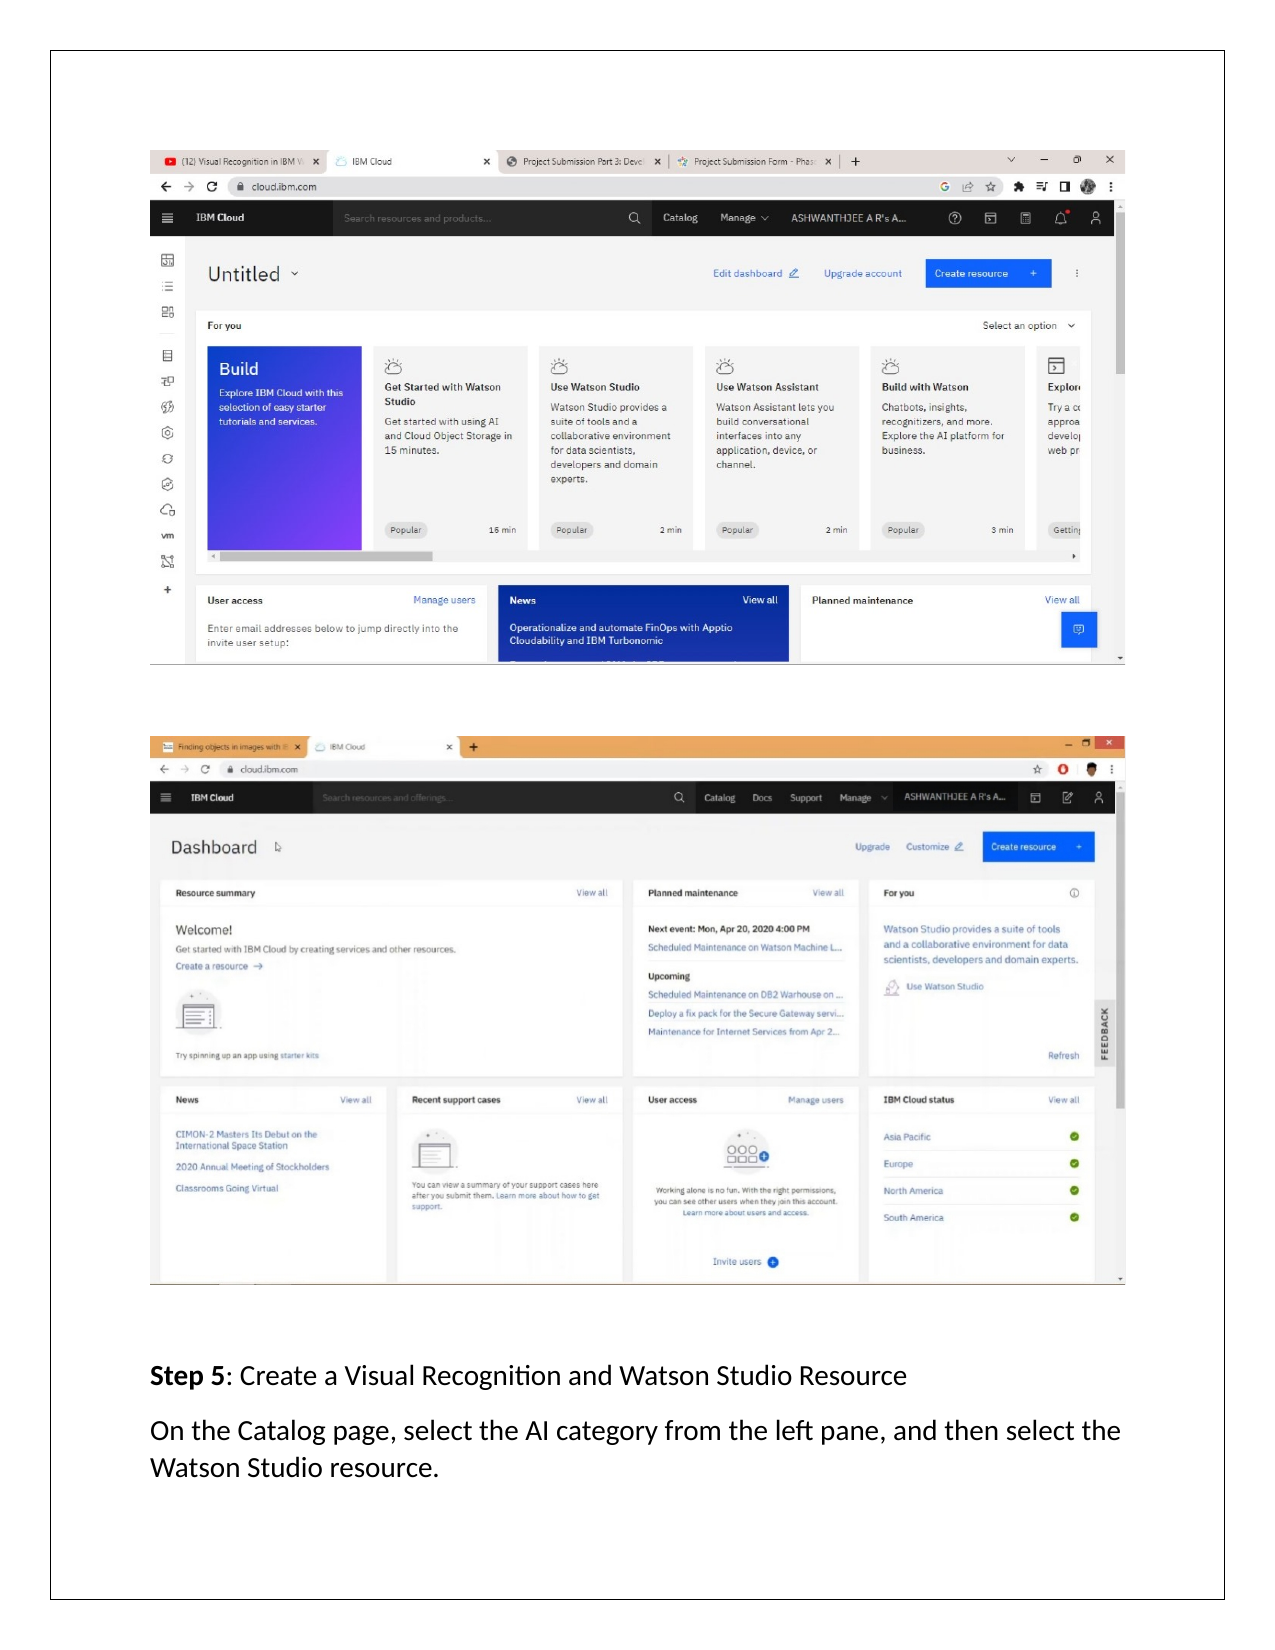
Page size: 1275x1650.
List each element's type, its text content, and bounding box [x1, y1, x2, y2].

text On the Catalog page, select the AI category from the left pane, and then select the Watson Studio resource. [150, 1412, 1125, 1485]
picture [150, 150, 1125, 665]
text Step 5: Create a Visual Recognition and Watson Studio Resource [150, 1357, 1125, 1393]
picture [150, 736, 1125, 1285]
